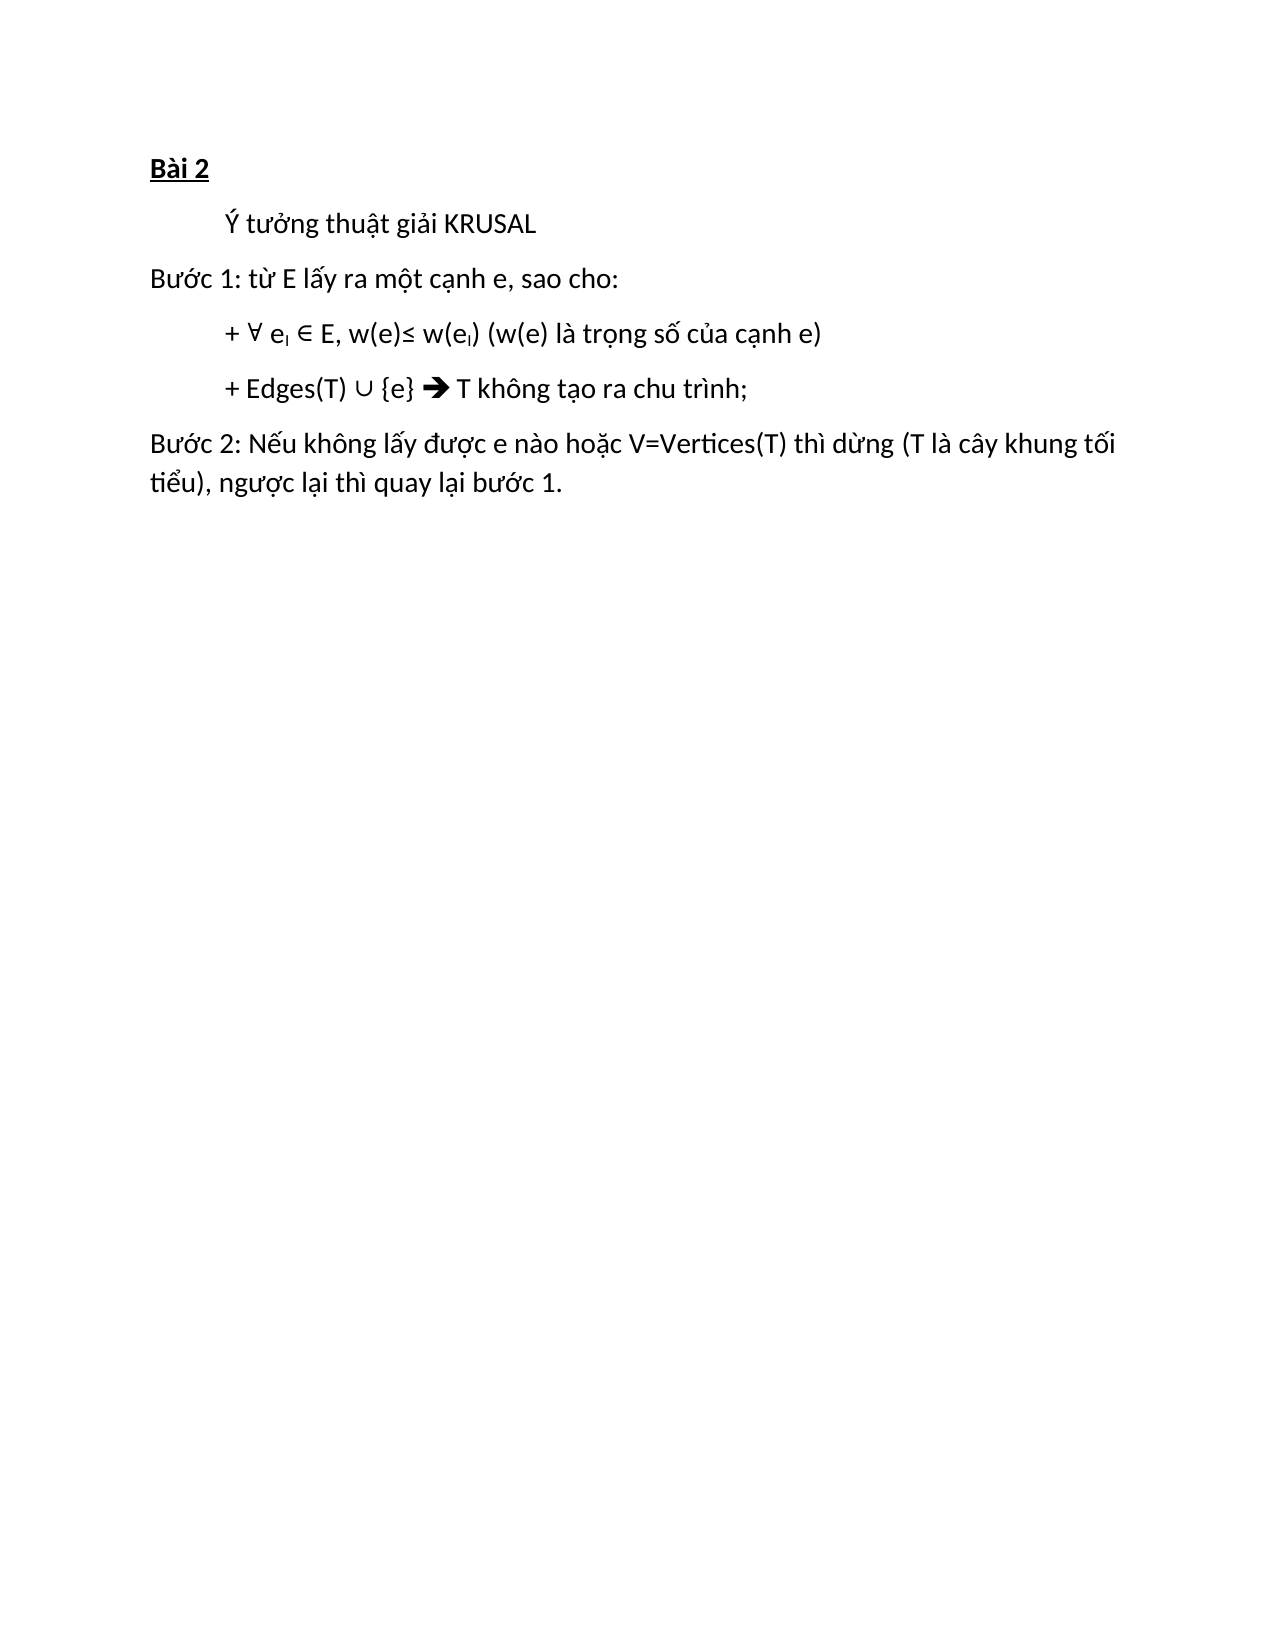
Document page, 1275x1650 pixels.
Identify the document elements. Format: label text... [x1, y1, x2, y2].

text + eI E, w(e)≤ w(eI) (w(e) là trọng số của cạnh e) [150, 315, 1125, 351]
text Bài 2 [150, 150, 1125, 186]
text Bước 1: từ E lấy ra một cạnh e, sao cho: [150, 260, 1125, 296]
text Bước 2: Nếu không lấy được e nào hoặc V=Vertices(T) thì dừng (T là cây khung tối tiểu), ngược lại thì quay lại bước 1. [150, 426, 1125, 499]
text Ý tưởng thuật giải KRUSAL [150, 205, 1125, 241]
text + Edges(T) {e} T không tạo ra chu trình; [150, 370, 1125, 406]
